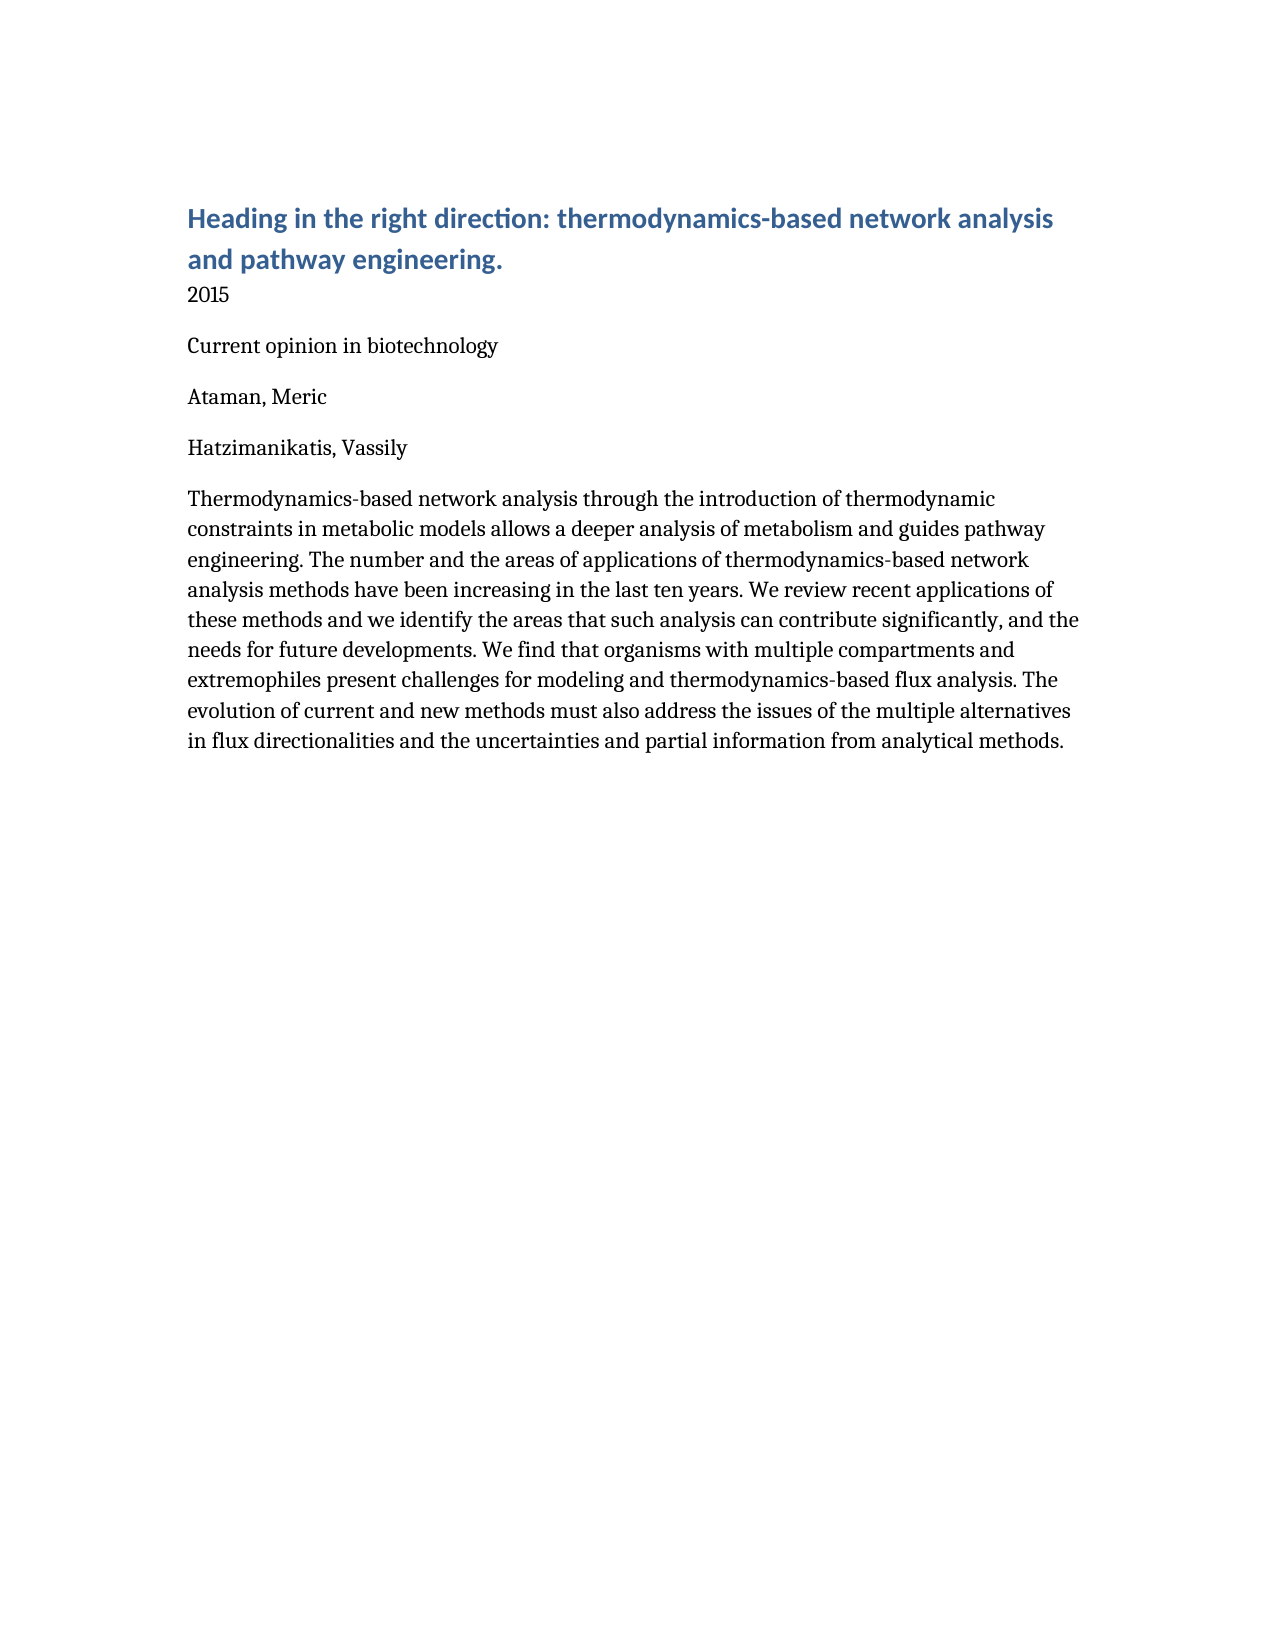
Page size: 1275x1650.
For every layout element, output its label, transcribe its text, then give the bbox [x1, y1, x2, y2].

text Hatzimanikatis, Vassily [187, 435, 1087, 461]
text Thermodynamics-based network analysis through the introduction of thermodynamic constraints in metabolic models allows a deeper analysis of metabolism and guides pathway engineering. The number and the areas of applications of thermodynamics-based network analysis methods have been increasing in the last ten years. We review recent applications of these methods and we identify the areas that such analysis can contribute significantly, and the needs for future developments. We find that organisms with multiple compartments and extremophiles present challenges for modeling and thermodynamics-based flux analysis. The evolution of current and new methods must also address the issues of the multiple alternatives in flux directionalities and the uncertainties and partial information from analytical methods. [187, 486, 1087, 754]
text Ataman, Meric [187, 384, 1087, 410]
subtitle Heading in the right direction: thermodynamics-based network analysis and pathway engineering. [187, 200, 1087, 277]
text 2015 [187, 282, 1087, 308]
text Current opinion in biotechnology [187, 333, 1087, 359]
